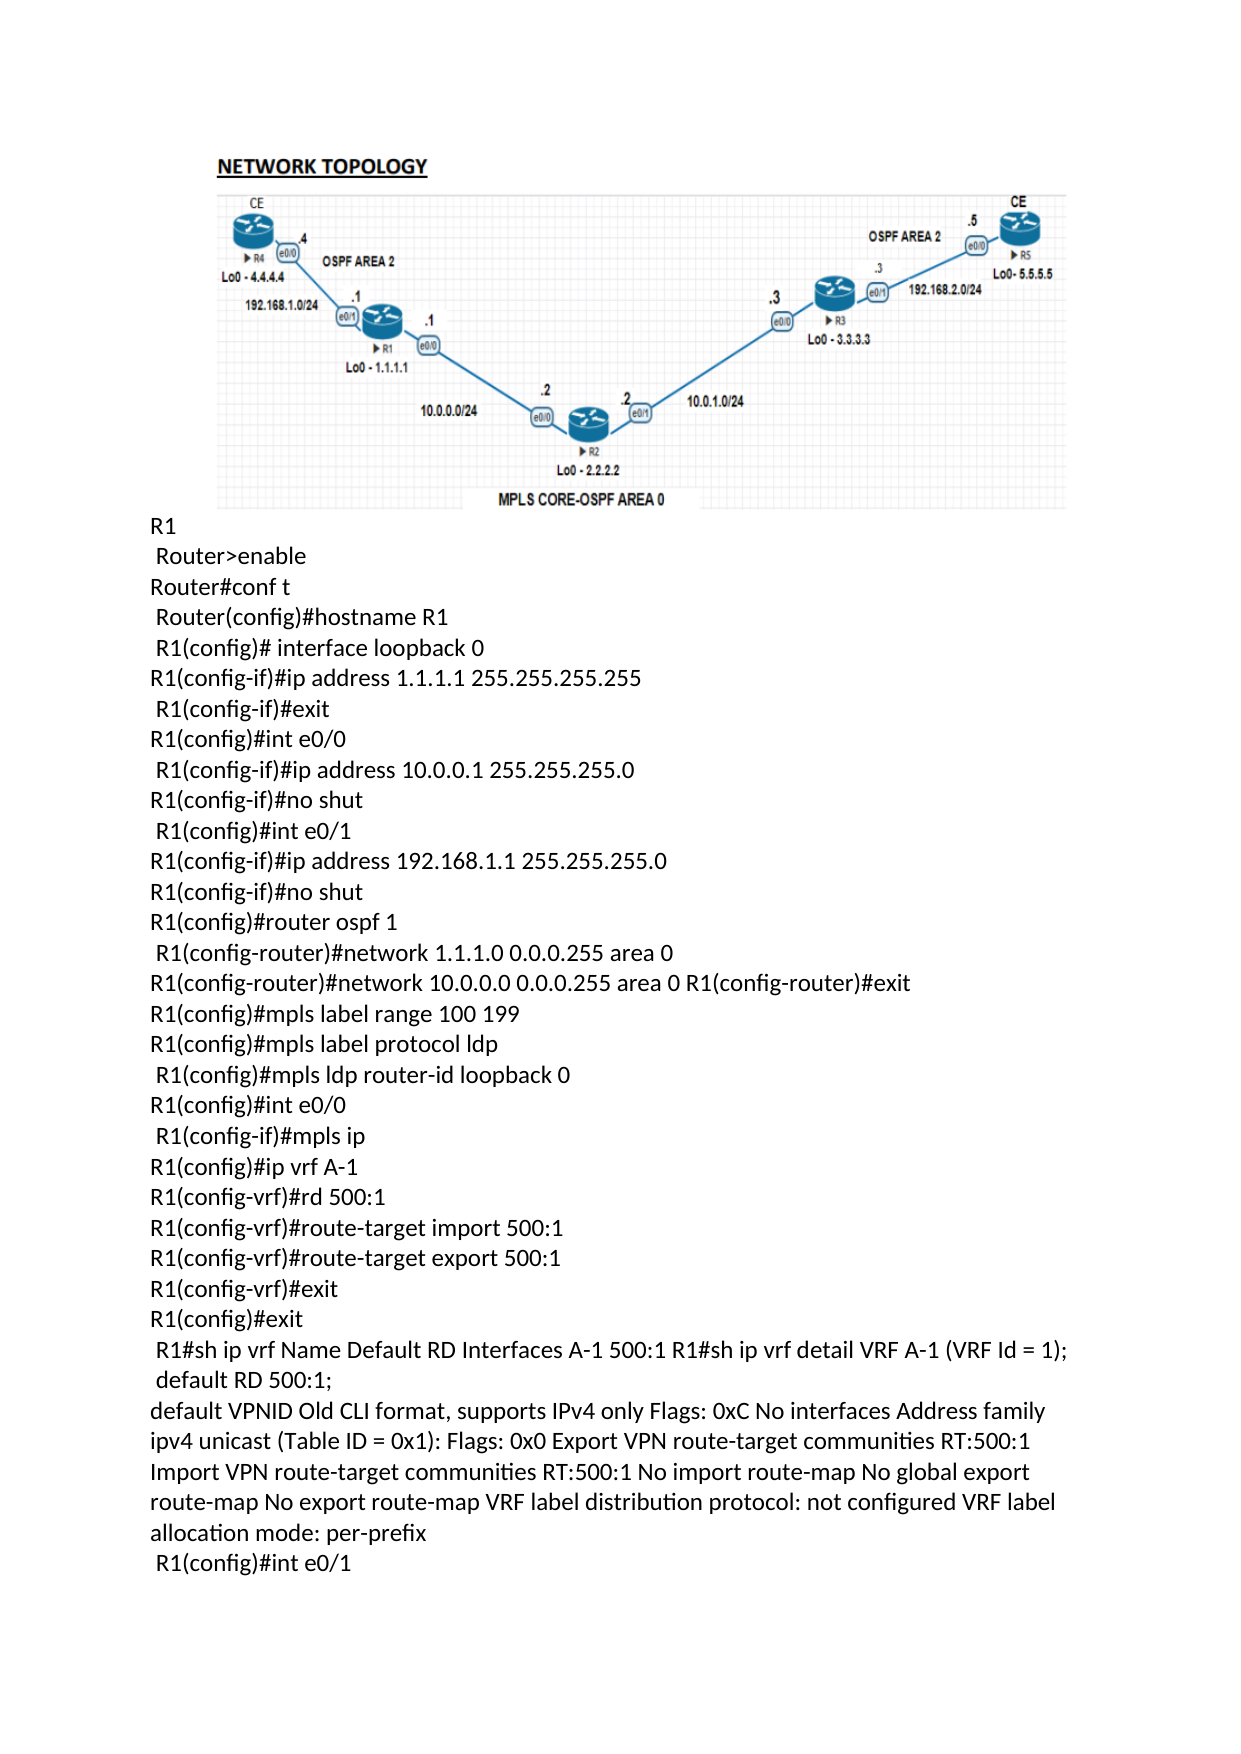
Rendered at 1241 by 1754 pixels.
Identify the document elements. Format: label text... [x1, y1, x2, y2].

text R1(config-if)#mpls ip [150, 1120, 1090, 1151]
text R1(config-if)#no shut [150, 876, 1090, 907]
text R1 [150, 510, 1090, 540]
picture [150, 150, 1091, 510]
text Router#conf t [150, 571, 1090, 601]
text default RD 500:1; [150, 1364, 1090, 1395]
text Router(config)#hostname R1 [150, 601, 1090, 632]
text R1(config-if)#ip address 192.168.1.1 255.255.255.0 [150, 846, 1090, 876]
text R1(config)#mpls label protocol ldp [150, 1029, 1090, 1059]
text R1#sh ip vrf Name Default RD Interfaces A-1 500:1 R1#sh ip vrf detail VRF A-1 (VRF Id = 1); [150, 1334, 1090, 1364]
text R1(config-if)#ip address 10.0.0.1 255.255.255.0 [150, 754, 1090, 784]
text R1(config)#int e0/0 [150, 1090, 1090, 1120]
text R1(config-if)#ip address 1.1.1.1 255.255.255.255 [150, 662, 1090, 693]
text R1(config)#mpls label range 100 199 [150, 998, 1090, 1029]
text R1(config)#int e0/0 [150, 723, 1090, 754]
text R1(config)#exit [150, 1303, 1090, 1334]
text R1(config)#int e0/1 [150, 1547, 1090, 1578]
text default VPNID Old CLI format, supports IPv4 only Flags: 0xC No interfaces Address family ipv4 unicast (Table ID = 0x1): Flags: 0x0 Export VPN route-target communities RT:500:1 Import VPN route-target communities RT:500:1 No import route-map No global export route-map No export route-map VRF label distribution protocol: not configured VRF label allocation mode: per-prefix [150, 1395, 1090, 1547]
text R1(config)#mpls ldp router-id loopback 0 [150, 1059, 1090, 1090]
text R1(config-if)#exit [150, 693, 1090, 723]
text R1(config-router)#network 10.0.0.0 0.0.0.255 area 0 R1(config-router)#exit [150, 968, 1090, 998]
text R1(config)#ip vrf A-1 [150, 1151, 1090, 1181]
text R1(config)# interface loopback 0 [150, 632, 1090, 662]
text R1(config-vrf)#exit [150, 1273, 1090, 1303]
text R1(config-vrf)#route-target import 500:1 [150, 1212, 1090, 1242]
text R1(config-vrf)#rd 500:1 [150, 1181, 1090, 1212]
text R1(config-router)#network 1.1.1.0 0.0.0.255 area 0 [150, 937, 1090, 968]
text R1(config)#router ospf 1 [150, 907, 1090, 937]
text Router>enable [150, 540, 1090, 571]
text R1(config-vrf)#route-target export 500:1 [150, 1242, 1090, 1273]
text R1(config)#int e0/1 [150, 815, 1090, 846]
text R1(config-if)#no shut [150, 784, 1090, 815]
